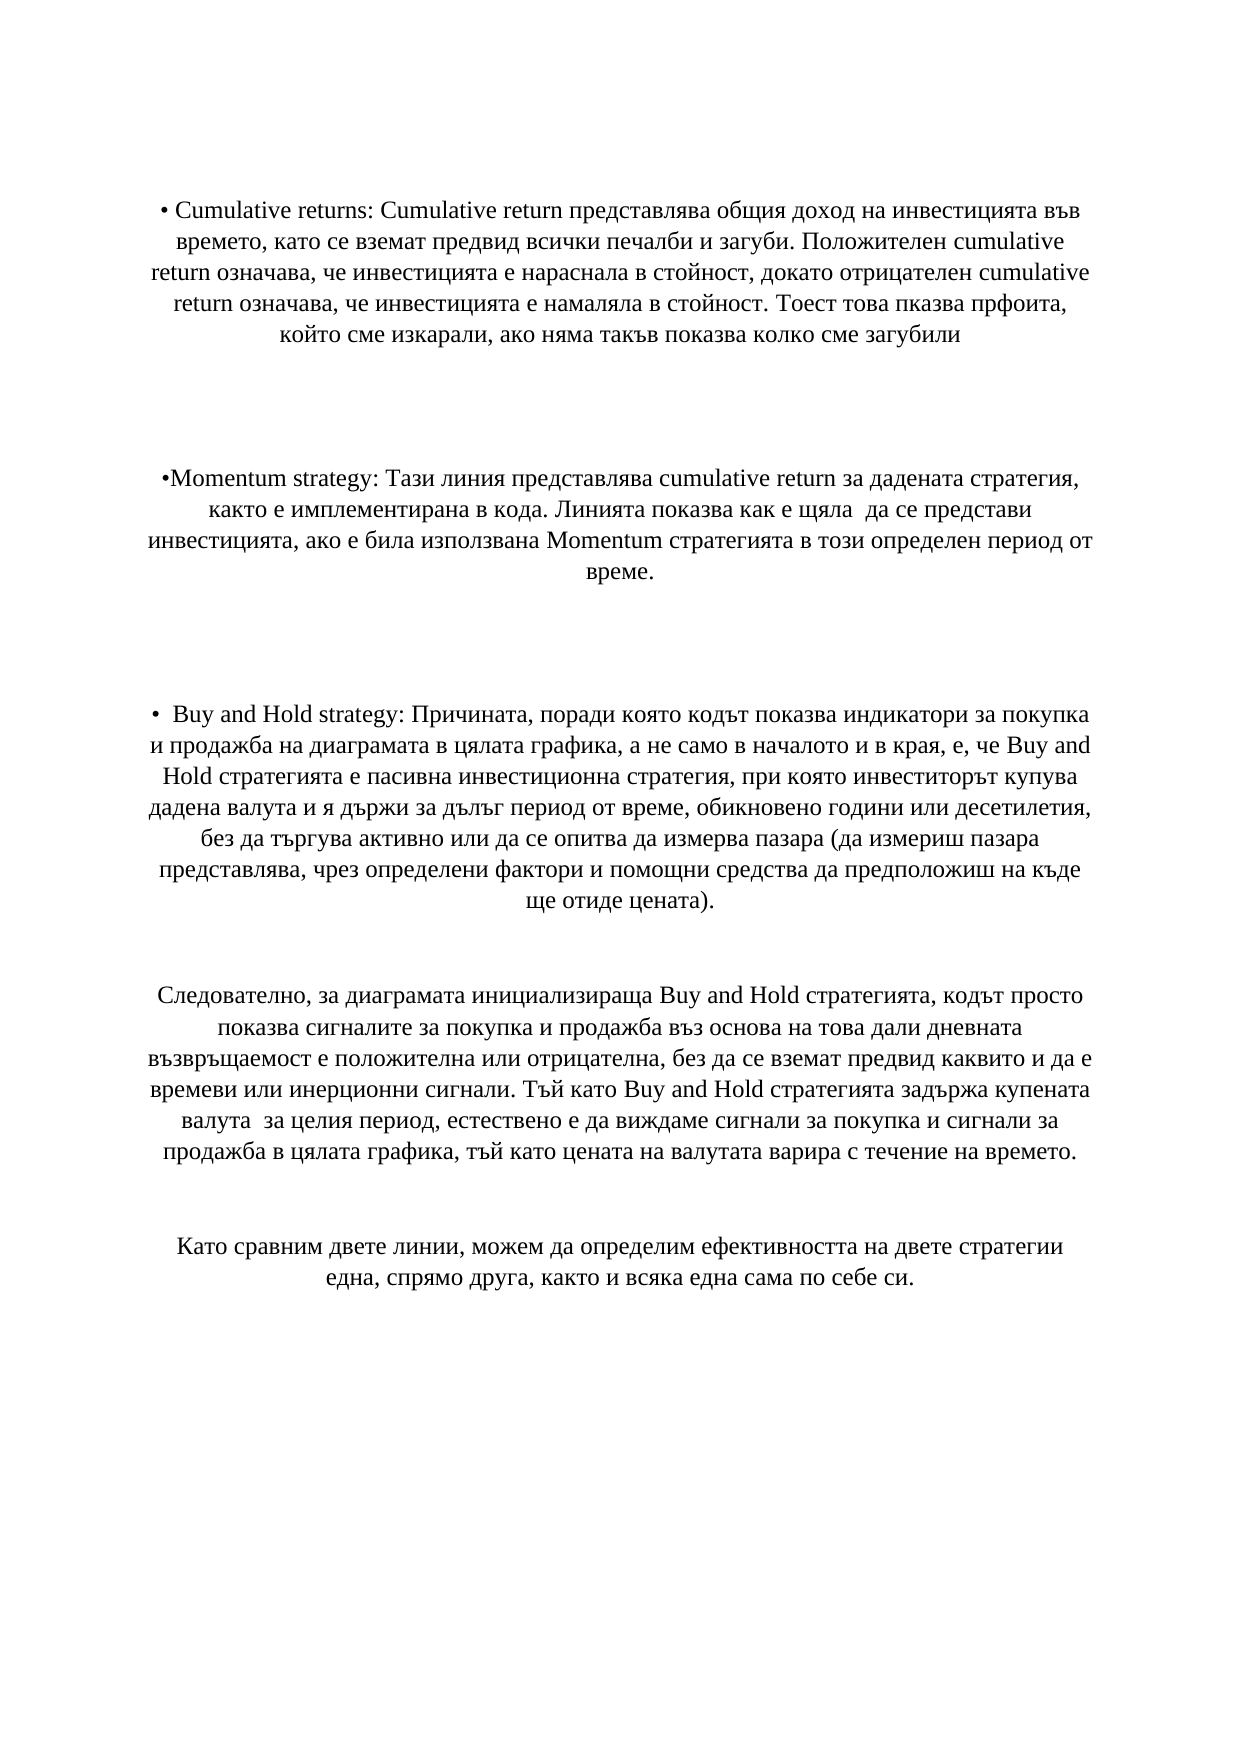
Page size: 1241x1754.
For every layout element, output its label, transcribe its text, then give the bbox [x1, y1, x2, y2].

text Като сравним двете линии, можем да определим ефективността на двете стратегии една, спрямо друга, както и всяка една сама по себе си. [148, 1231, 1093, 1291]
text • Cumulative returns: Cumulative return представлява общия доход на инвестицията във времето, като се вземат предвид всички печалби и загуби. Положителен cumulative return означава, че инвестицията е нараснала в стойност, докато отрицателен cumulative return означава, че инвестицията е намаляла в стойност. Тоест това пказва прфоита, който сме изкарали, ако няма такъв показва колко сме загубили [148, 195, 1093, 348]
text Следователно, за диаграмата инициализираща Buy and Hold стратегията, кодът просто показва сигналите за покупка и продажба въз основа на това дали дневната възвръщаемост е положителна или отрицателна, без да се вземат предвид каквито и да е времеви или инерционни сигнали. Тъй като Buy and Hold стратегията задържа купената валута за целия период, естествено е да виждаме сигнали за покупка и сигнали за продажба в цялата графика, тъй като цената на валутата варира с течение на времето. [148, 981, 1093, 1164]
text • Buy and Hold strategy: Причината, поради която кодът показва индикатори за покупка и продажба на диаграмата в цялата графика, а не само в началото и в края, е, че Buy and Hold стратегията е пасивна инвестиционна стратегия, при която инвеститорът купува дадена валута и я държи за дълъг период от време, обикновено години или десетилетия, без да търгува активно или да се опитва да измерва пазара (да измериш пазара представлява, чрез определени фактори и помощни средства да предположиш на къде ще отиде цената). [148, 699, 1093, 914]
text •Momentum strategy: Тази линия представлява cumulative return за дадената стратегия, както е имплементирана в кода. Линията показва как е щяла да се представи инвестицията, ако е била използвана Momentum стратегията в този определен период от време. [148, 463, 1093, 584]
